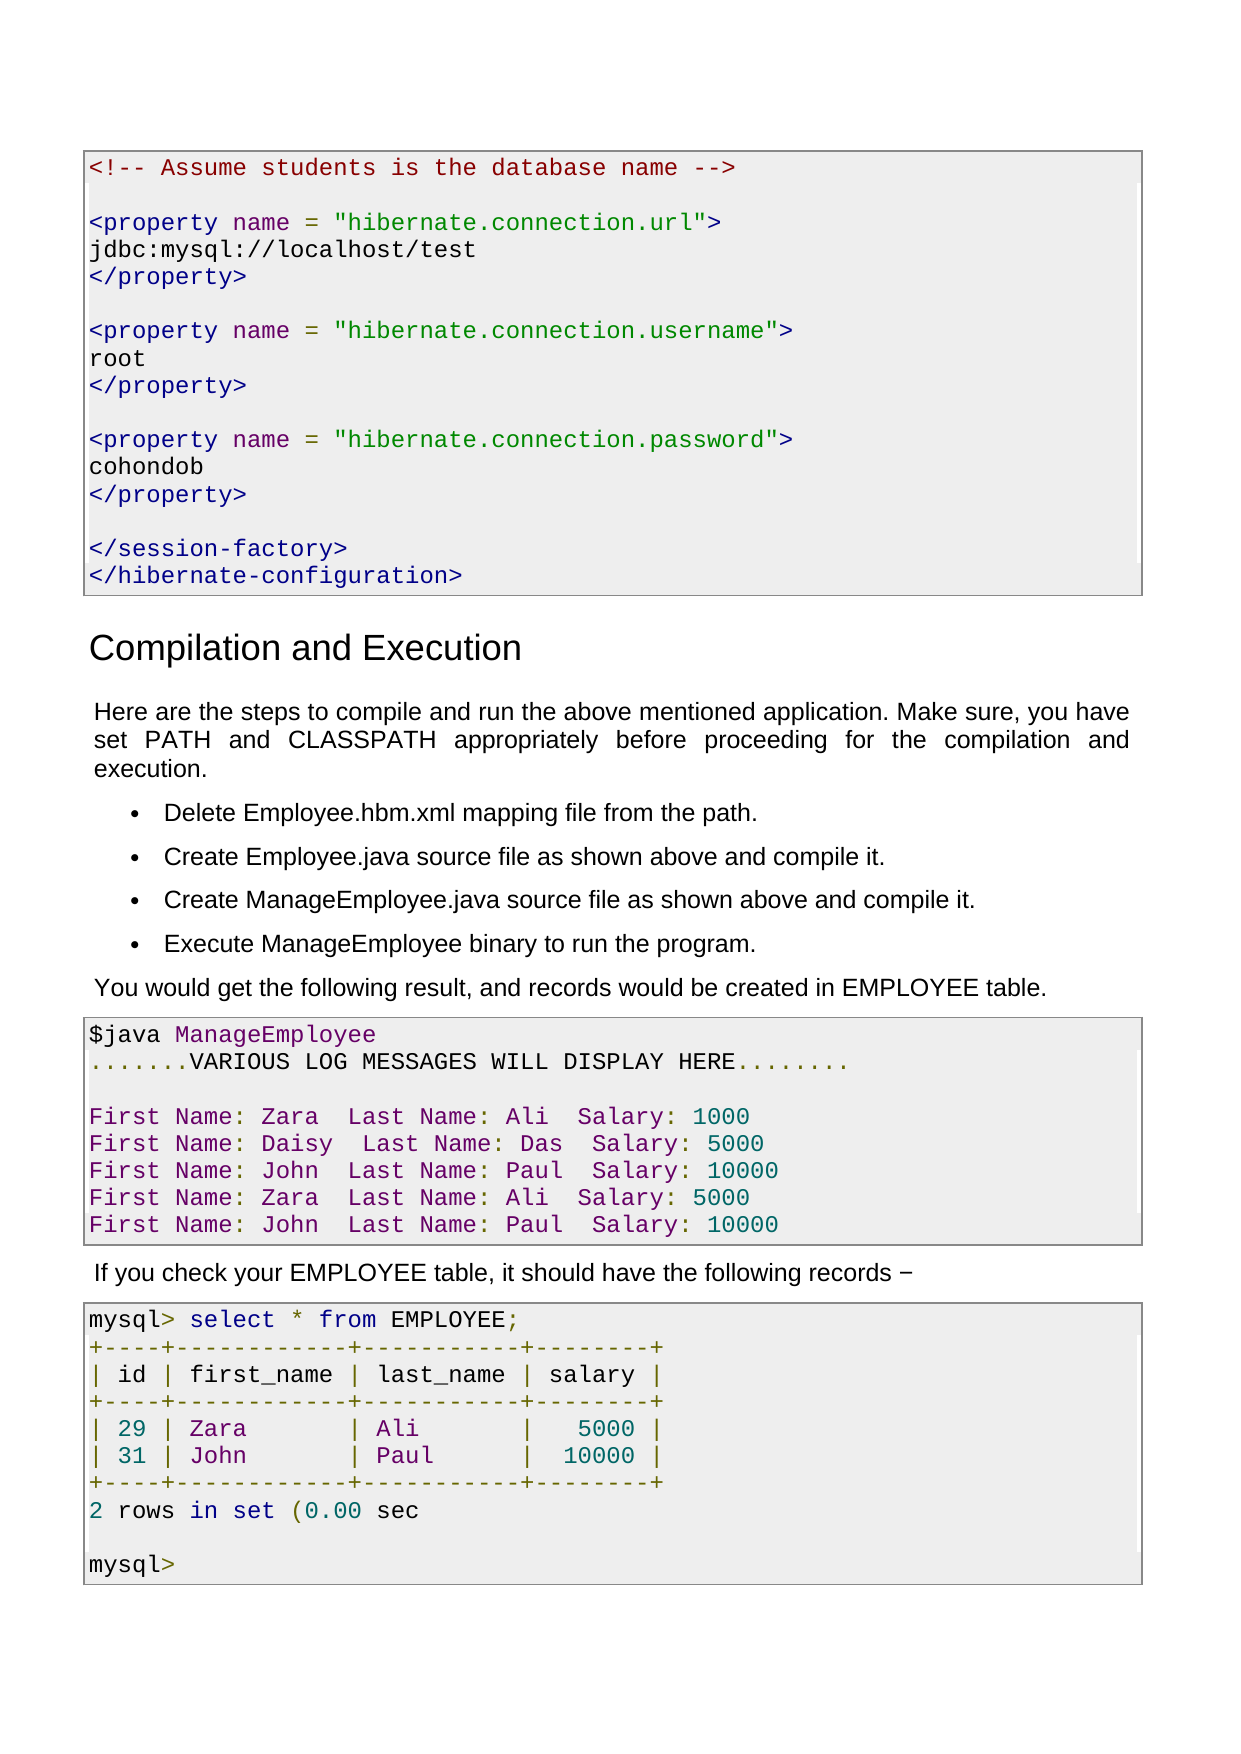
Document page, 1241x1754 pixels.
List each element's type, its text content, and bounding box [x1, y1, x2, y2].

text <property name = "hibernate.connection.url"> [89, 210, 1137, 237]
text .......VARIOUS LOG MESSAGES WILL DISPLAY HERE........ [89, 1050, 1137, 1077]
text First Name: Zara Last Name: Ali Salary: 5000 [89, 1186, 1137, 1207]
text +----+------------+-----------+--------+ [89, 1471, 1137, 1498]
text root [89, 346, 1137, 373]
text You would get the following result, and records would be created in EMPLOYEE table. [94, 973, 1132, 1002]
text mysql> [85, 1547, 1141, 1584]
text <property name = "hibernate.connection.password"> [89, 428, 1137, 455]
text +----+------------+-----------+--------+ [89, 1389, 1137, 1416]
text Compilation and Execution [89, 626, 1137, 668]
list Create ManageEmployee.java source file as shown above and compile it. [131, 886, 1132, 914]
text </property> [89, 264, 1137, 292]
text +----+------------+-----------+--------+ [89, 1335, 1137, 1362]
text First Name: Daisy Last Name: Das Salary: 5000 [89, 1131, 1137, 1158]
text </property> [89, 373, 1137, 400]
text </hibernate-configuration> [85, 558, 1141, 595]
list Execute ManageEmployee binary to run the program. [131, 929, 1132, 958]
text <property name = "hibernate.connection.username"> [89, 319, 1137, 346]
list Delete Employee.hbm.xml mapping file from the path. [131, 798, 1132, 827]
text <!-- Assume students is the database name --> [85, 152, 1141, 183]
text mysql> select * from EMPLOYEE; [85, 1304, 1141, 1335]
text | id | first_name | last_name | salary | [89, 1362, 1137, 1389]
text 2 rows in set (0.00 sec [89, 1498, 1137, 1525]
text | 31 | John | Paul | 10000 | [89, 1444, 1137, 1471]
text jdbc:mysql://localhost/test [89, 237, 1137, 264]
text First Name: Zara Last Name: Ali Salary: 1000 [89, 1104, 1137, 1131]
text cohondob [89, 455, 1137, 482]
text </property> [89, 482, 1137, 509]
text First Name: John Last Name: Paul Salary: 10000 [89, 1158, 1137, 1186]
text First Name: John Last Name: Paul Salary: 10000 [85, 1207, 1141, 1244]
text If you check your EMPLOYEE table, it should have the following records − [94, 1258, 1132, 1287]
text | 29 | Zara | Ali | 5000 | [89, 1416, 1137, 1444]
text $java ManageEmployee [85, 1018, 1141, 1050]
text Here are the steps to compile and run the above mentioned application. Make sure, you have set PATH and CLASSPATH appropriately before proceeding for the compilation and execution. [94, 697, 1132, 783]
text </session-factory> [89, 536, 1137, 558]
list Create Employee.java source file as shown above and compile it. [131, 842, 1132, 871]
